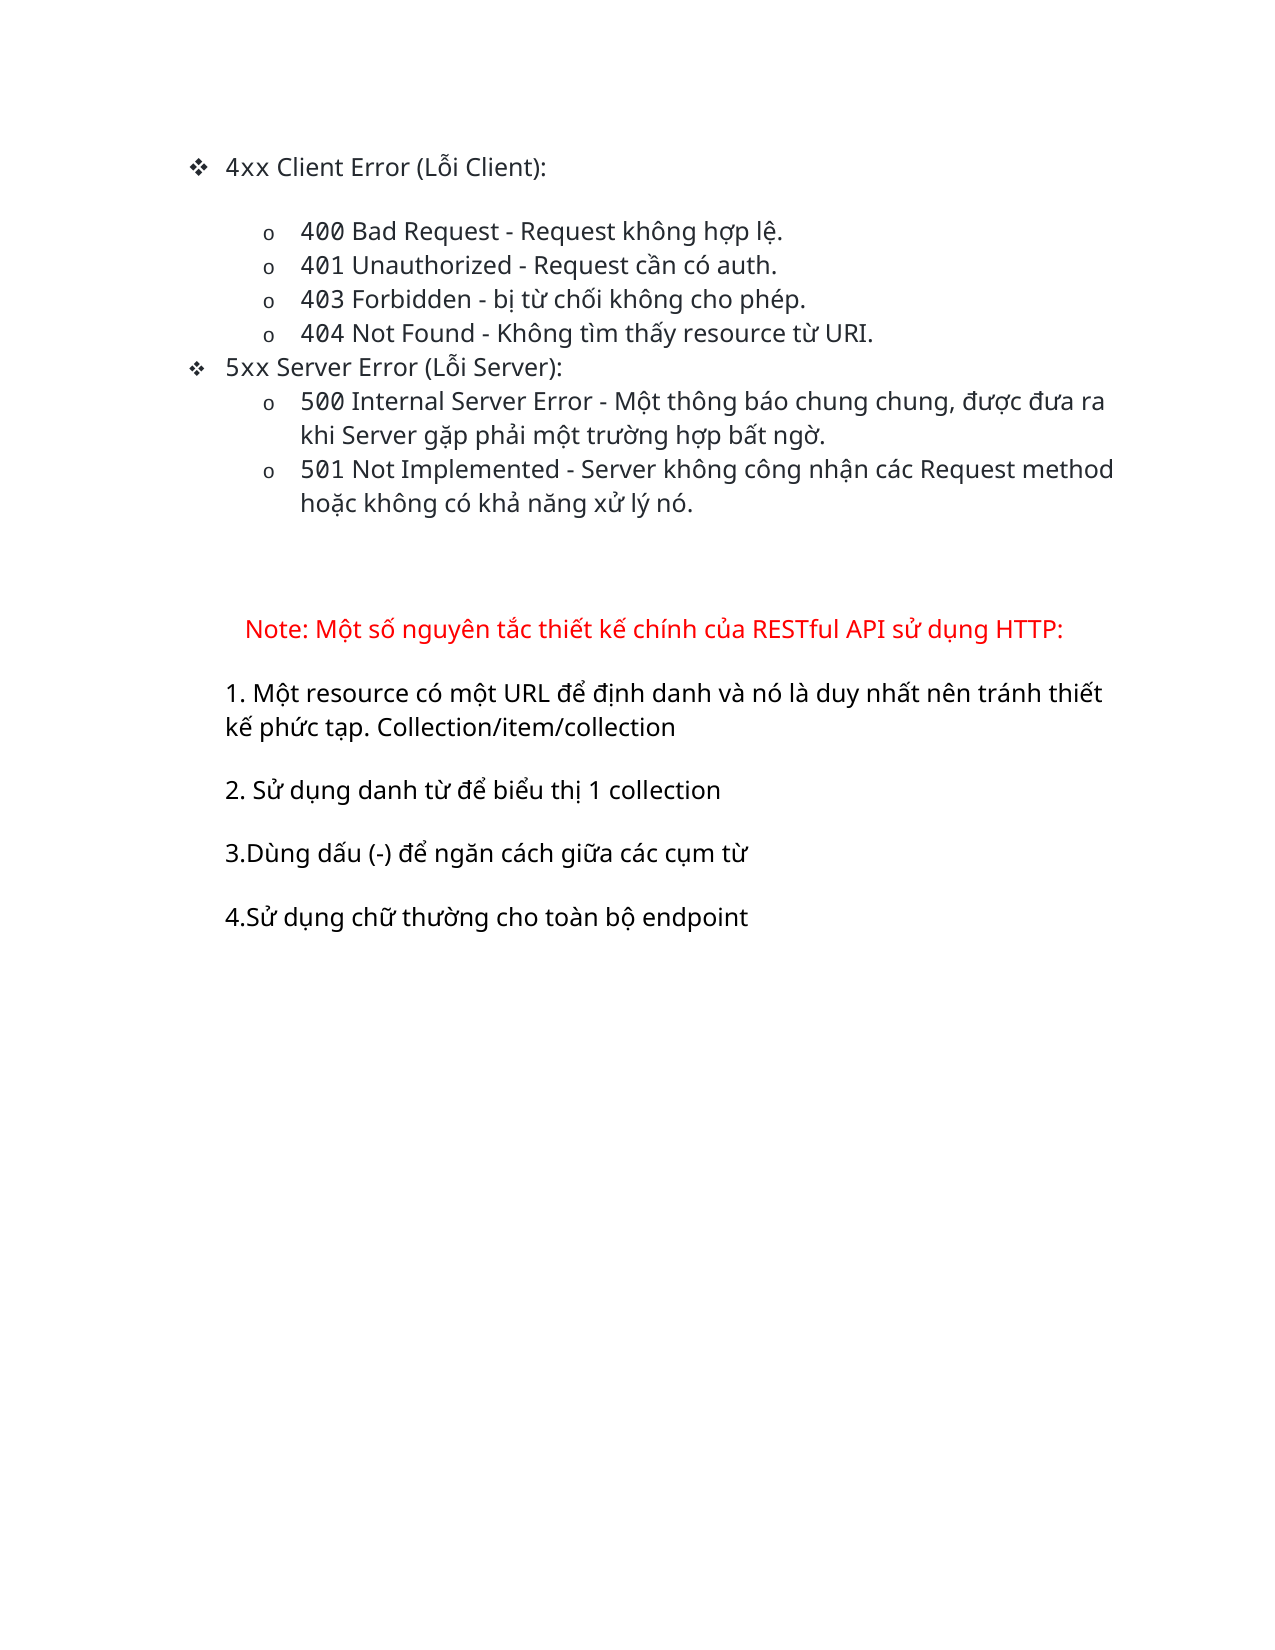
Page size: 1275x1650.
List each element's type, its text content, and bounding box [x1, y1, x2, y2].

list 400 Bad Request - Request không hợp lệ. [262, 213, 1125, 247]
list 404 Not Found - Không tìm thấy resource từ URI. [262, 315, 1125, 349]
list 4xx Client Error (Lỗi Client): [187, 150, 1125, 184]
text Note: Một số nguyên tắc thiết kế chính của RESTful API sử dụng HTTP: [225, 612, 1125, 646]
list 501 Not Implemented - Server không công nhận các Request method hoặc không có khả năng xử lý nó. [262, 452, 1125, 520]
list 401 Unauthorized - Request cần có auth. [262, 247, 1125, 281]
list 5xx Server Error (Lỗi Server): [187, 349, 1125, 383]
list 500 Internal Server Error - Một thông báo chung chung, được đưa ra khi Server gặp phải một trường hợp bất ngờ. [262, 383, 1125, 452]
list 403 Forbidden - bị từ chối không cho phép. [262, 281, 1125, 315]
text 2. Sử dụng danh từ để biểu thị 1 collection [225, 773, 1125, 807]
text 1. Một resource có một URL để định danh và nó là duy nhất nên tránh thiết kế phức tạp. Collection/item/collection [225, 675, 1125, 743]
text 4.Sử dụng chữ thường cho toàn bộ endpoint [225, 899, 1125, 933]
text 3.Dùng dấu (-) để ngăn cách giữa các cụm từ [225, 836, 1125, 870]
